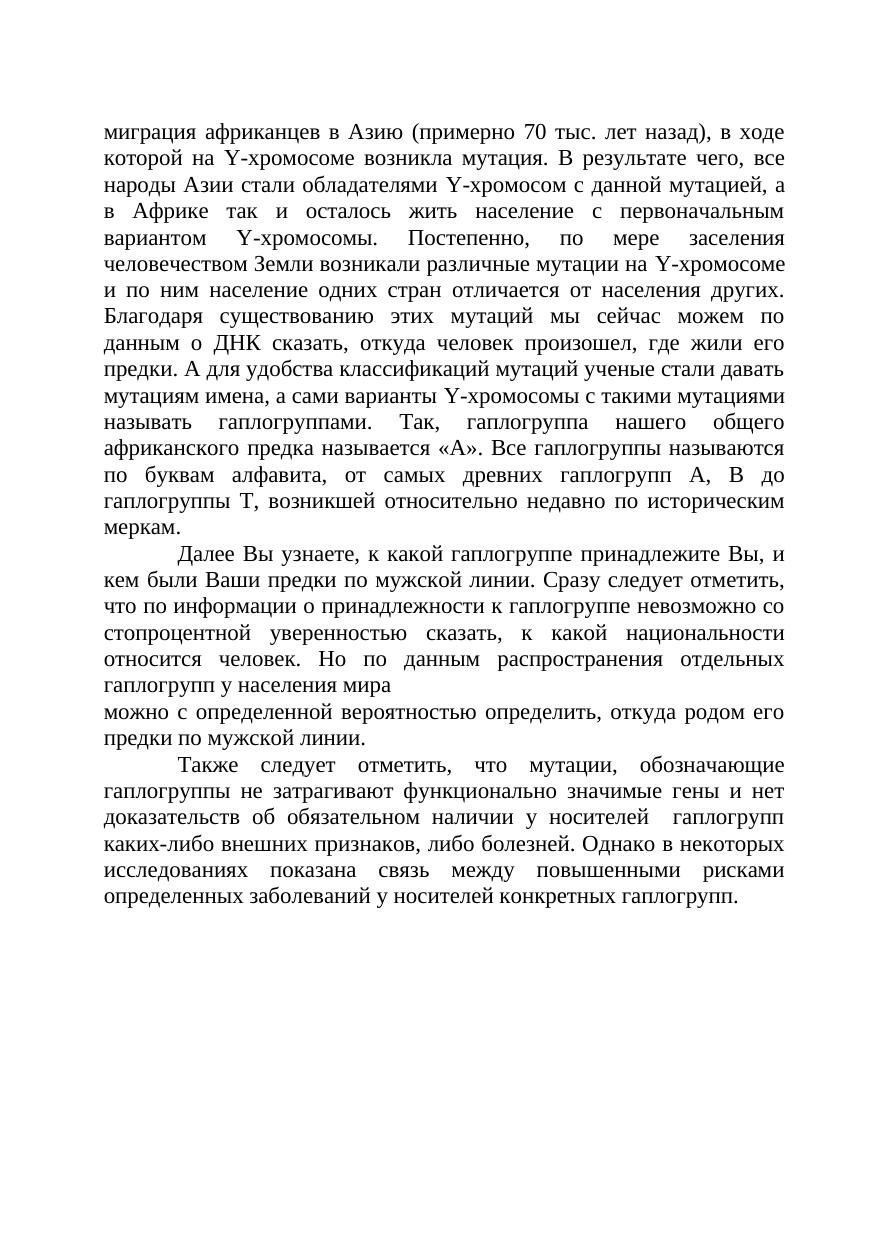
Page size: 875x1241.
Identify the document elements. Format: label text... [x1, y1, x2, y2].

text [103, 118, 786, 540]
text Далее Вы узнаете, к какой гаплогруппе принадлежите Вы, и кем были Ваши предки по мужской линии. Сразу следует отметить, что по информации о принадлежности к гаплогруппе невозможно со стопроцентной уверенностью сказать, к какой национальности относится человек. Но по данным распространения отдельных гаплогрупп у населения мира [103, 540, 786, 698]
text можно с определенной вероятностью определить, откуда родом его предки по мужской линии. [103, 698, 786, 751]
text Также следует отметить, что мутации, обозначающие гаплогруппы не затрагивают функционально значимые гены и нет доказательств об обязательном наличии у носителей гаплогрупп каких-либо внешних признаков, либо болезней. Однако в некоторых исследованиях показана связь между повышенными рисками определенных заболеваний у носителей конкретных гаплогрупп. [103, 751, 786, 909]
